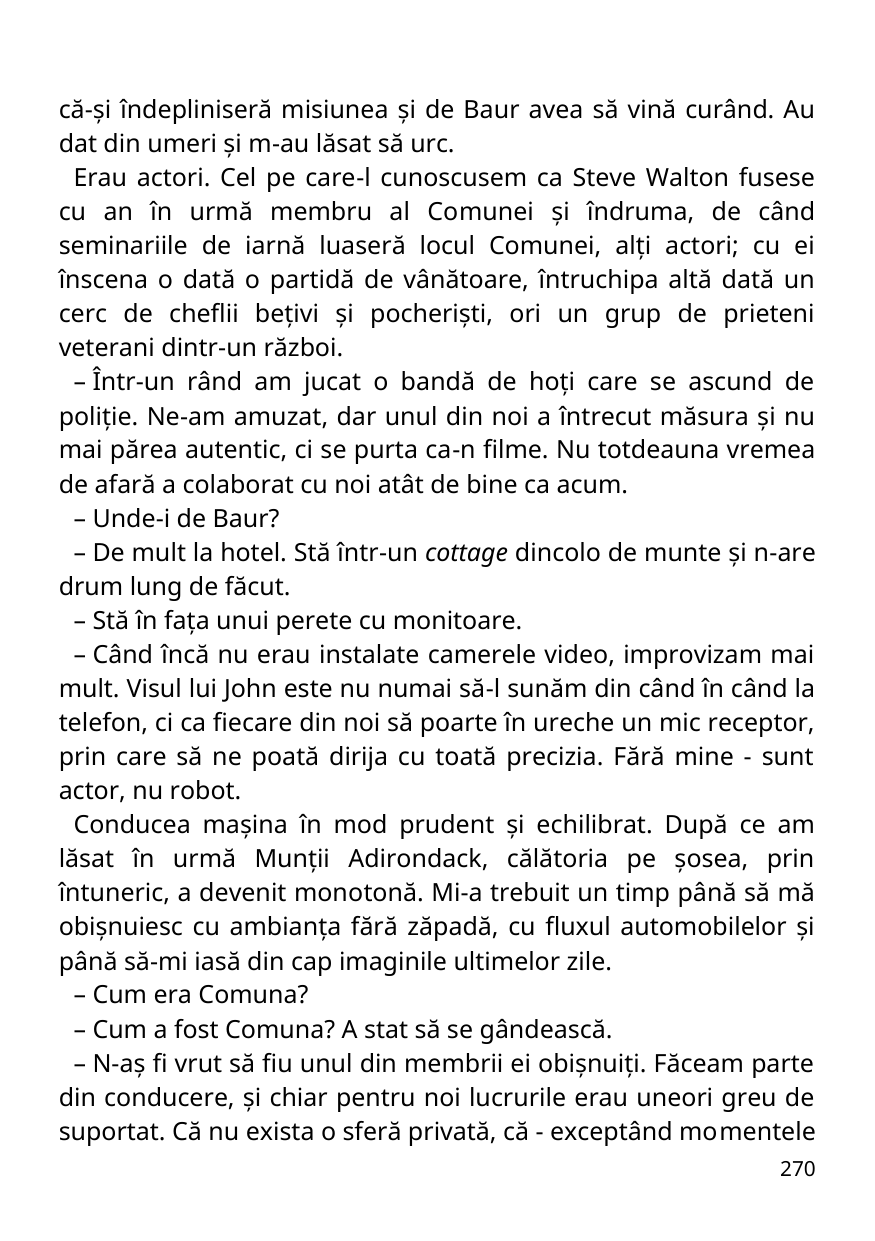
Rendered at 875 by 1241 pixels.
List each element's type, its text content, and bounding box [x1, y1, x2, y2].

text Erau actori. Cel pe care-l cunoscusem ca Steve Walton fusese cu an în urmă membru al Comunei şi îndruma, de când seminariile de iarnă luaseră locul Comunei, alţi actori; cu ei înscena o dată o partidă de vânătoare, întruchipa altă dată un cerc de cheflii beţivi şi pocherişti, ori un grup de prieteni veterani dintr-un război. [58, 160, 816, 364]
text – Cum a fost Comuna? A stat să se gândească. [58, 1011, 816, 1045]
text – Când încă nu erau instalate camerele video, improvizam mai mult. Visul lui John este nu numai să-l sunăm din când în când la telefon, ci ca fiecare din noi să poarte în ureche un mic receptor, prin care să ne poată dirija cu toată precizia. Fără mine - sunt actor, nu robot. [58, 637, 816, 807]
text – Cum era Comuna? [58, 977, 816, 1011]
text Conducea maşina în mod prudent şi echilibrat. După ce am lăsat în urmă Munţii Adirondack, călătoria pe şosea, prin întuneric, a devenit monotonă. Mi-a trebuit un timp până să mă obişnuiesc cu ambianţa fără zăpadă, cu fluxul automobilelor şi până să-mi iasă din cap imaginile ultimelor zile. [58, 807, 816, 977]
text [58, 92, 816, 160]
text – Stă în faţa unui perete cu monitoare. [58, 602, 816, 637]
text – Într-un rând am jucat o bandă de hoţi care se ascund de poliţie. Ne-am amuzat, dar unul din noi a întrecut măsura şi nu mai părea autentic, ci se purta ca-n filme. Nu totdeauna vremea de afară a colaborat cu noi atât de bine ca acum. [58, 364, 816, 500]
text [58, 1045, 816, 1147]
text – Unde-i de Baur? [58, 500, 816, 534]
text – De mult la hotel. Stă într-un cottage dincolo de munte şi n-are drum lung de făcut. [58, 534, 816, 602]
